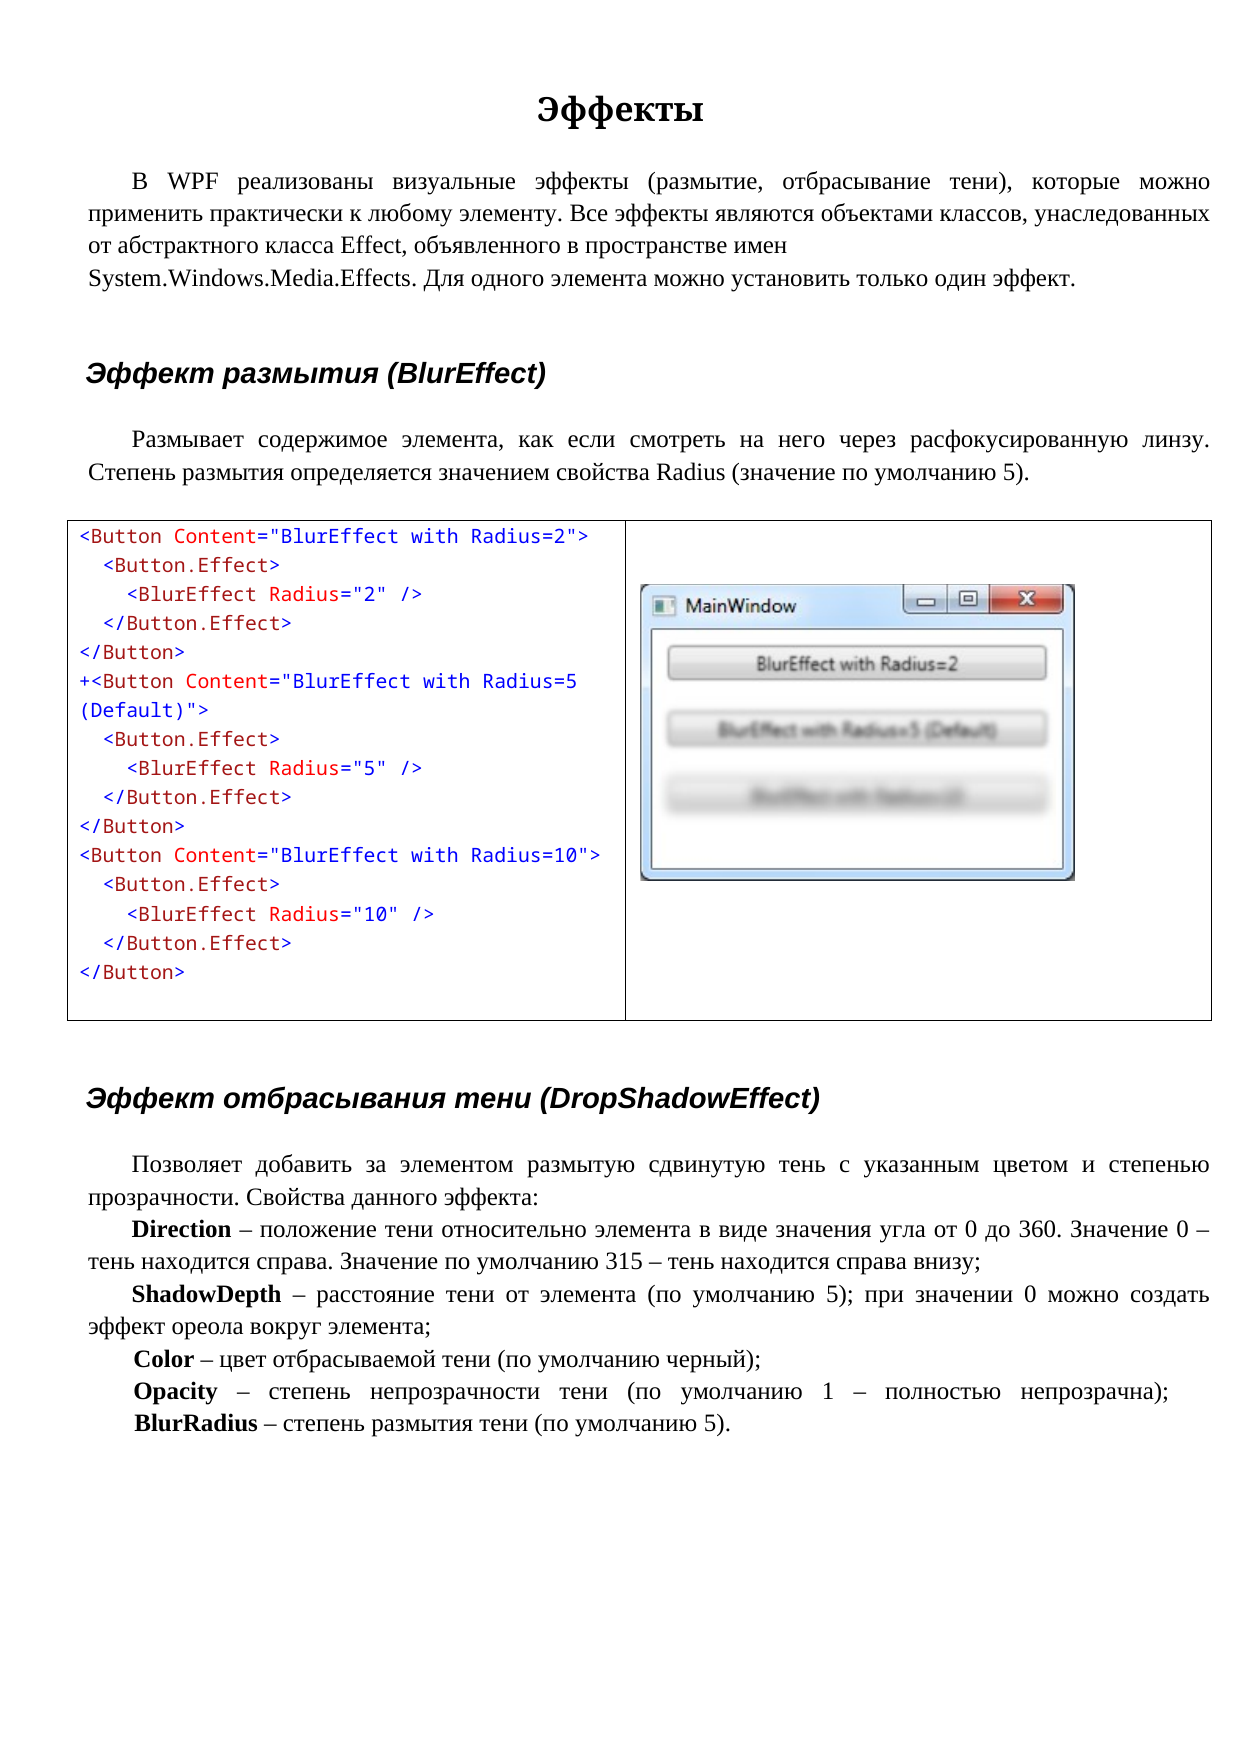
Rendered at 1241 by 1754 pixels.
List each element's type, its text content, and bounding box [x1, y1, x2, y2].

text Color – цвет отбрасываемой тени (по умолчанию черный); [133, 1344, 1211, 1372]
text Direction – положение тени относительно элемента в виде значения угла от 0 до 360. Значение 0 – тень находится справа. Значение по умолчанию 315 – тень находится справа внизу; [88, 1214, 1211, 1275]
subtitle Эффект размытия (BlurEffect) [28, 357, 1211, 390]
picture [640, 584, 1075, 881]
text ShadowDepth – расстояние тени от элемента (по умолчанию 5); при значении 0 можно создать эффект ореола вокруг элемента; [88, 1279, 1211, 1340]
text В WPF реализованы визуальные эффекты (размытие, отбрасывание тени), которые можно применить практически к любому элементу. Все эффекты являются объектами классов, унаследованных от абстрактного класса Effect, объявленного в пространстве имен [88, 166, 1211, 259]
text Позволяет добавить за элементом размытую сдвинутую тень с указанным цветом и степенью прозрачности. Свойства данного эффекта: [88, 1149, 1211, 1210]
subtitle Эффект отбрасывания тени (DropShadowEffect) [28, 1082, 1211, 1115]
text System.Windows.Media.Effects. Для одного элемента можно установить только один эффект. [88, 263, 1211, 292]
table_header <Button Content="BlurEffect with Radius=2"> <Button.Effect> <BlurEffect Radius="2" /> </Button.Effect> </Button> +<Button Content="BlurEffect with Radius=5 (Default)"> <Button.Effect> <BlurEffect Radius="5" /> </Button.Effect> </Button> <Button Content="BlurEffect with Radius=10"> <Button.Effect> <BlurEffect Radius="10" /> </Button.Effect> </Button> [68, 521, 625, 1020]
table_header [626, 521, 1211, 1020]
subtitle Эффекты [29, 92, 1211, 130]
text Opacity – степень непрозрачности тени (по умолчанию 1 – полностью непрозрачна); BlurRadius – степень размытия тени (по умолчанию 5). [133, 1376, 1171, 1437]
text Размывает содержимое элемента, как если смотреть на него через расфокусированную линзу. Степень размытия определяется значением свойства Radius (значение по умолчанию 5). [88, 424, 1211, 485]
